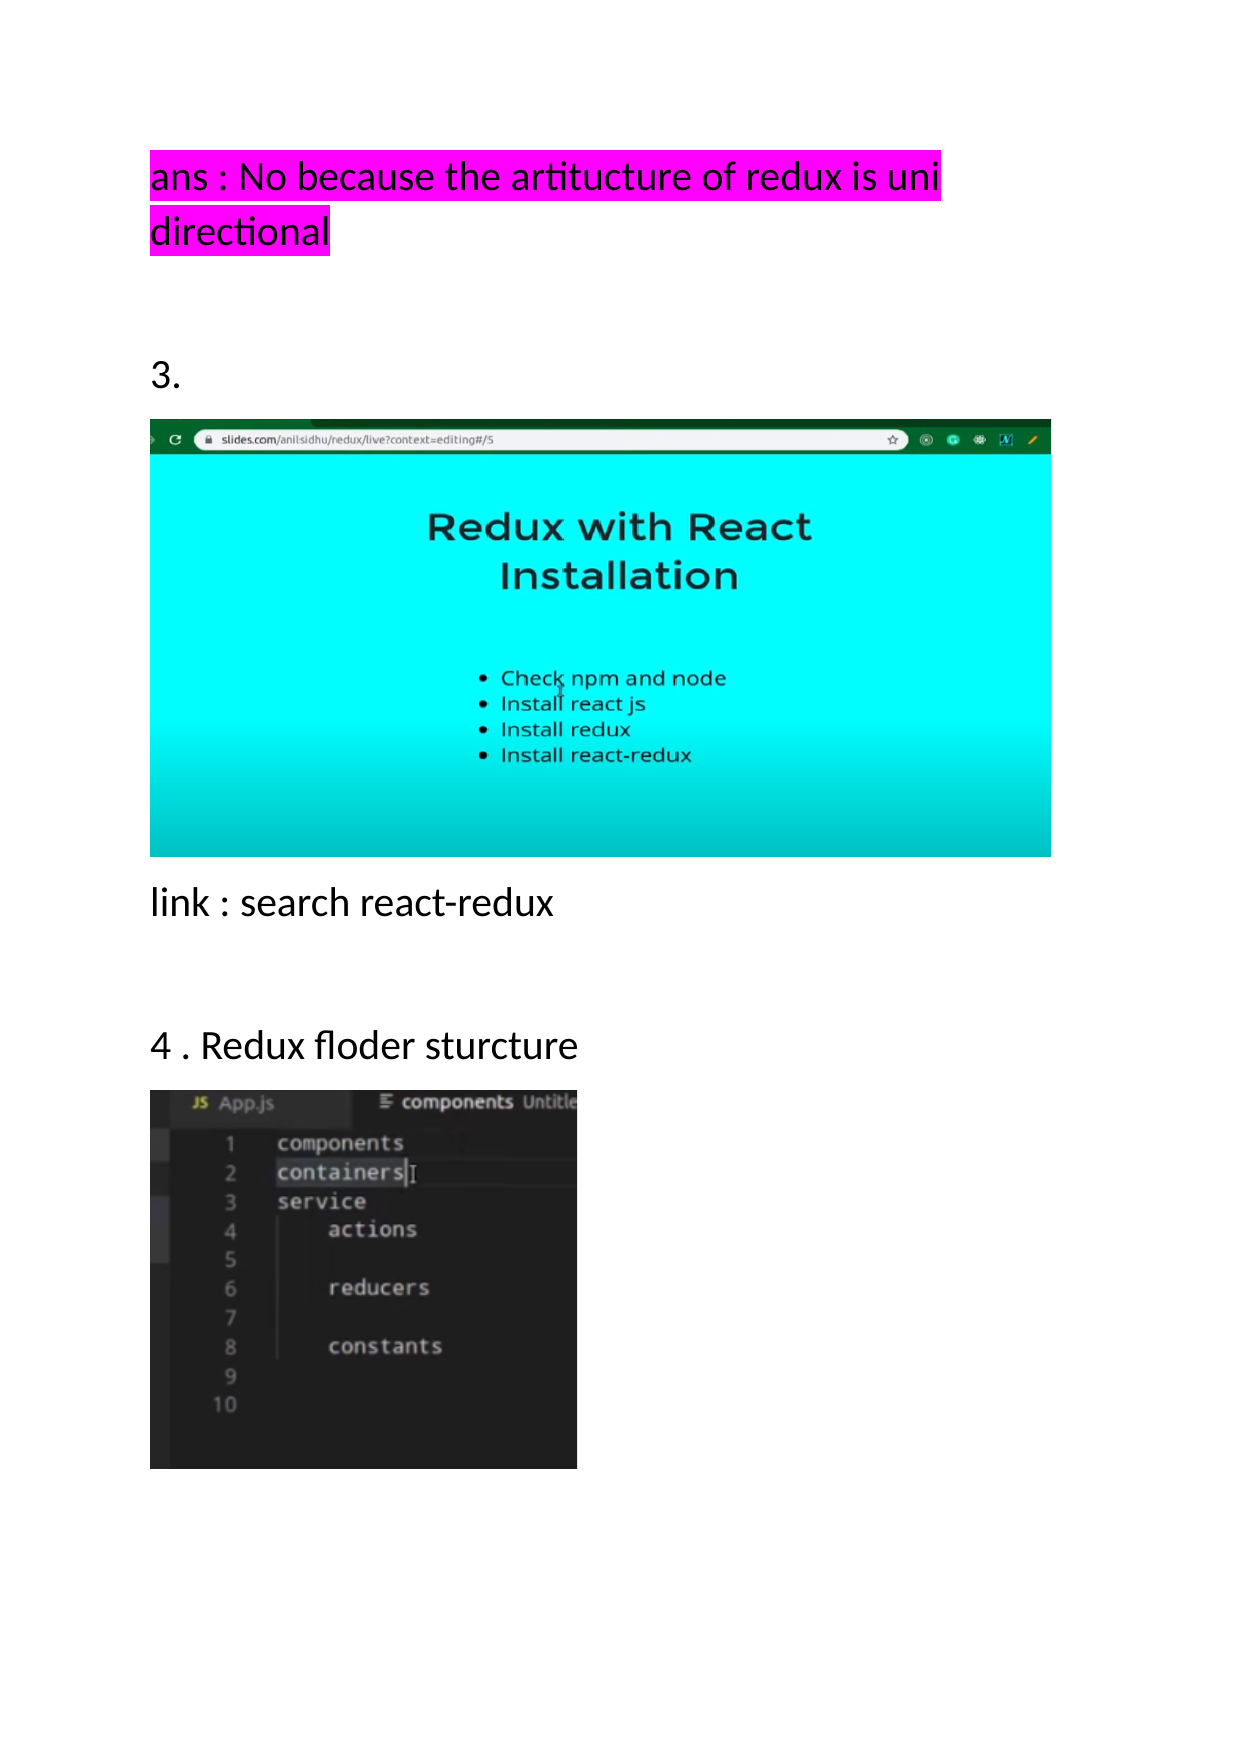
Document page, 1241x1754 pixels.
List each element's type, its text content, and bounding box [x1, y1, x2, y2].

picture [150, 419, 1052, 857]
picture [150, 1090, 578, 1469]
text link : search react-redux [150, 876, 1090, 926]
text ans : No because the artitucture of redux is uni directional [150, 150, 1090, 256]
text 3. [150, 348, 1090, 399]
text 4 . Redux floder sturcture [150, 1019, 1090, 1069]
